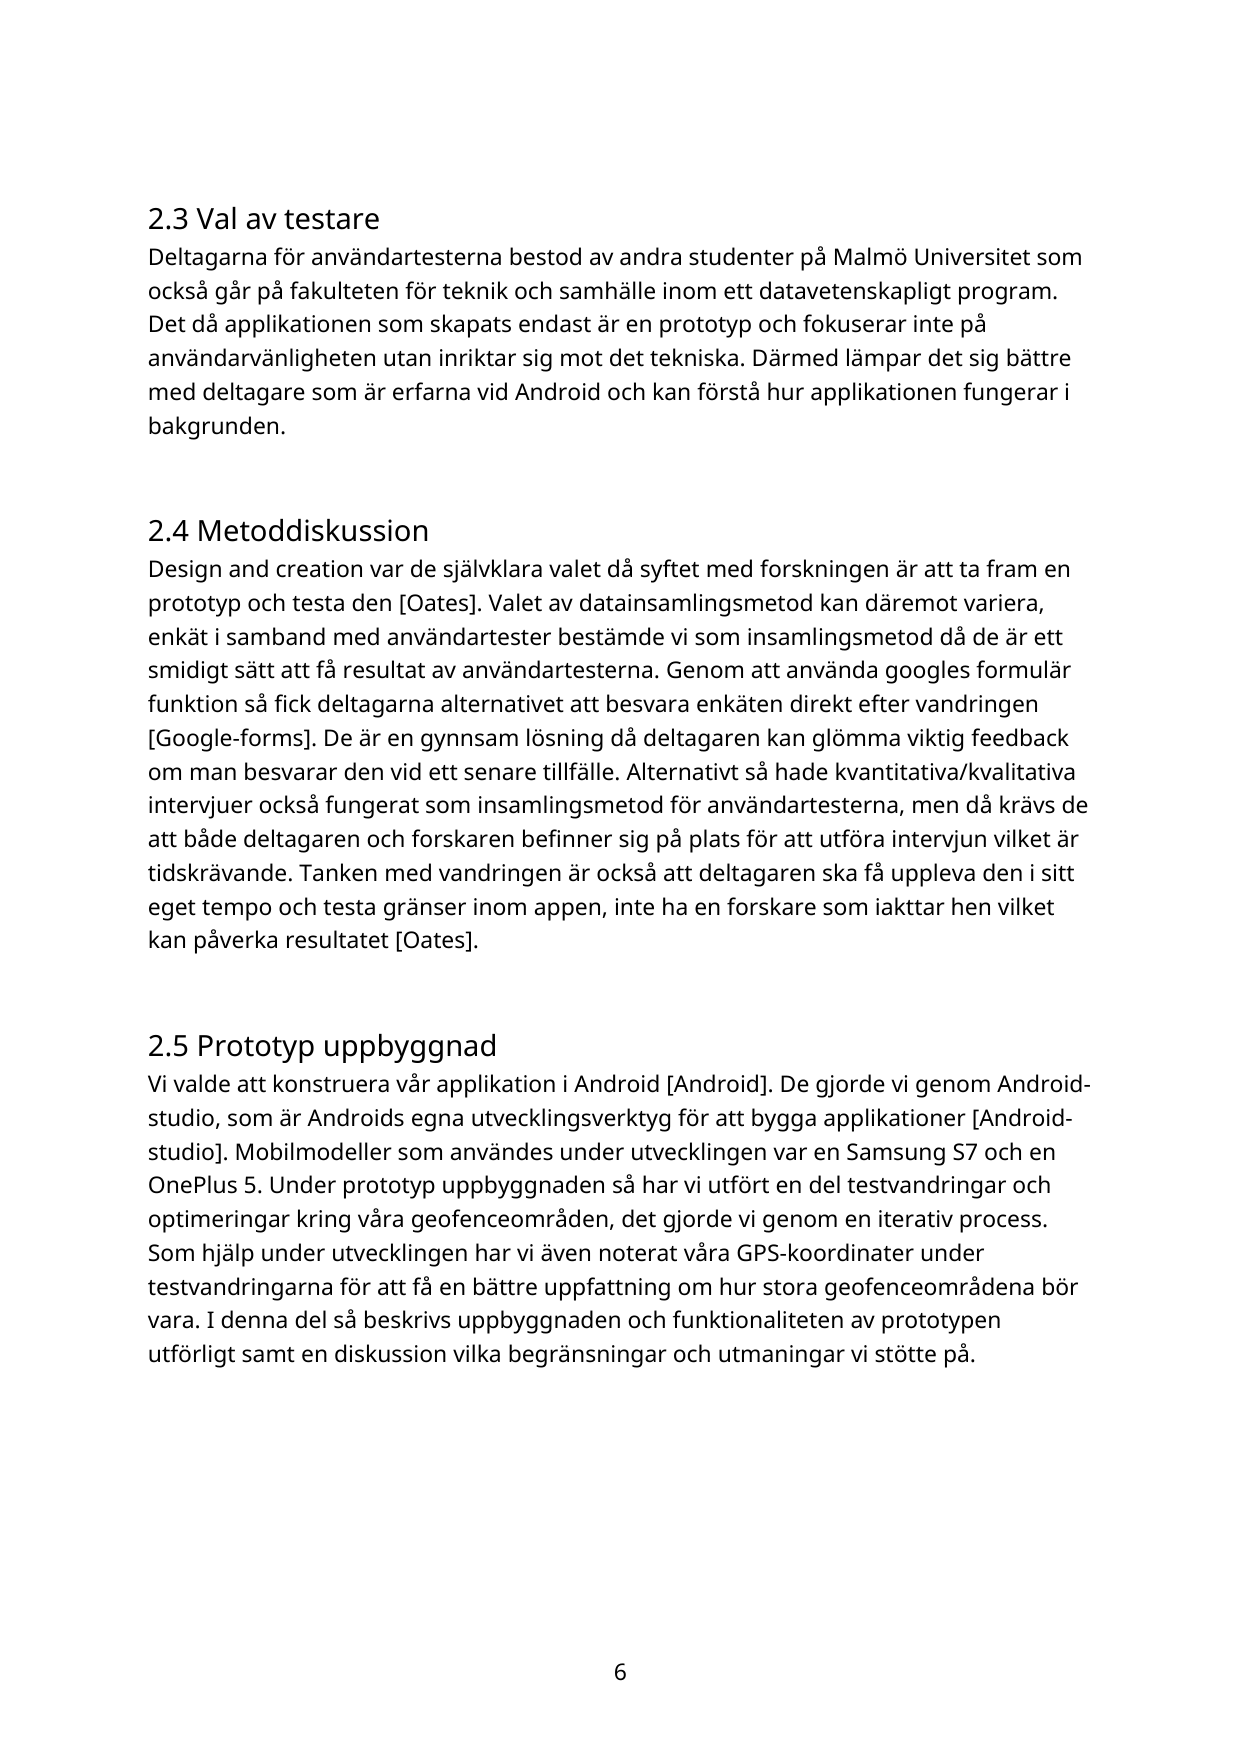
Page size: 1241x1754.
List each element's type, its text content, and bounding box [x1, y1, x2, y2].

text Vi valde att konstruera vår applikation i Android [Android]. De gjorde vi genom Android-studio, som är Androids egna utvecklingsverktyg för att bygga applikationer [Android-studio]. Mobilmodeller som användes under utvecklingen var en Samsung S7 och en OnePlus 5. Under prototyp uppbyggnaden så har vi utfört en del testvandringar och optimeringar kring våra geofenceområden, det gjorde vi genom en iterativ process. Som hjälp under utvecklingen har vi även noterat våra GPS-koordinater under testvandringarna för att få en bättre uppfattning om hur stora geofenceområdena bör vara. I denna del så beskrivs uppbyggnaden och funktionaliteten av prototypen utförligt samt en diskussion vilka begränsningar och utmaningar vi stötte på. [148, 1068, 1093, 1369]
text Design and creation var de självklara valet då syftet med forskningen är att ta fram en prototyp och testa den [Oates]. Valet av datainsamlingsmetod kan däremot variera, enkät i samband med användartester bestämde vi som insamlingsmetod då de är ett smidigt sätt att få resultat av användartesterna. Genom att använda googles formulär funktion så fick deltagarna alternativet att besvara enkäten direkt efter vandringen [Google-forms]. De är en gynnsam lösning då deltagaren kan glömma viktig feedback om man besvarar den vid ett senare tillfälle. Alternativt så hade kvantitativa/kvalitativa intervjuer också fungerat som insamlingsmetod för användartesterna, men då krävs de att både deltagaren och forskaren befinner sig på plats för att utföra intervjun vilket är tidskrävande. Tanken med vandringen är också att deltagaren ska få uppleva den i sitt eget tempo och testa gränser inom appen, inte ha en forskare som iakttar hen vilket kan påverka resultatet [Oates]. [148, 553, 1093, 956]
subtitle 2.3 Val av testare [148, 198, 1093, 238]
subtitle 2.4 Metoddiskussion [148, 510, 1093, 550]
text Deltagarna för användartesterna bestod av andra studenter på Malmö Universitet som också går på fakulteten för teknik och samhälle inom ett datavetenskapligt program. Det då applikationen som skapats endast är en prototyp och fokuserar inte på användarvänligheten utan inriktar sig mot det tekniska. Därmed lämpar det sig bättre med deltagare som är erfarna vid Android och kan förstå hur applikationen fungerar i bakgrunden. [148, 241, 1093, 441]
subtitle 2.5 Prototyp uppbyggnad [148, 1025, 1093, 1065]
